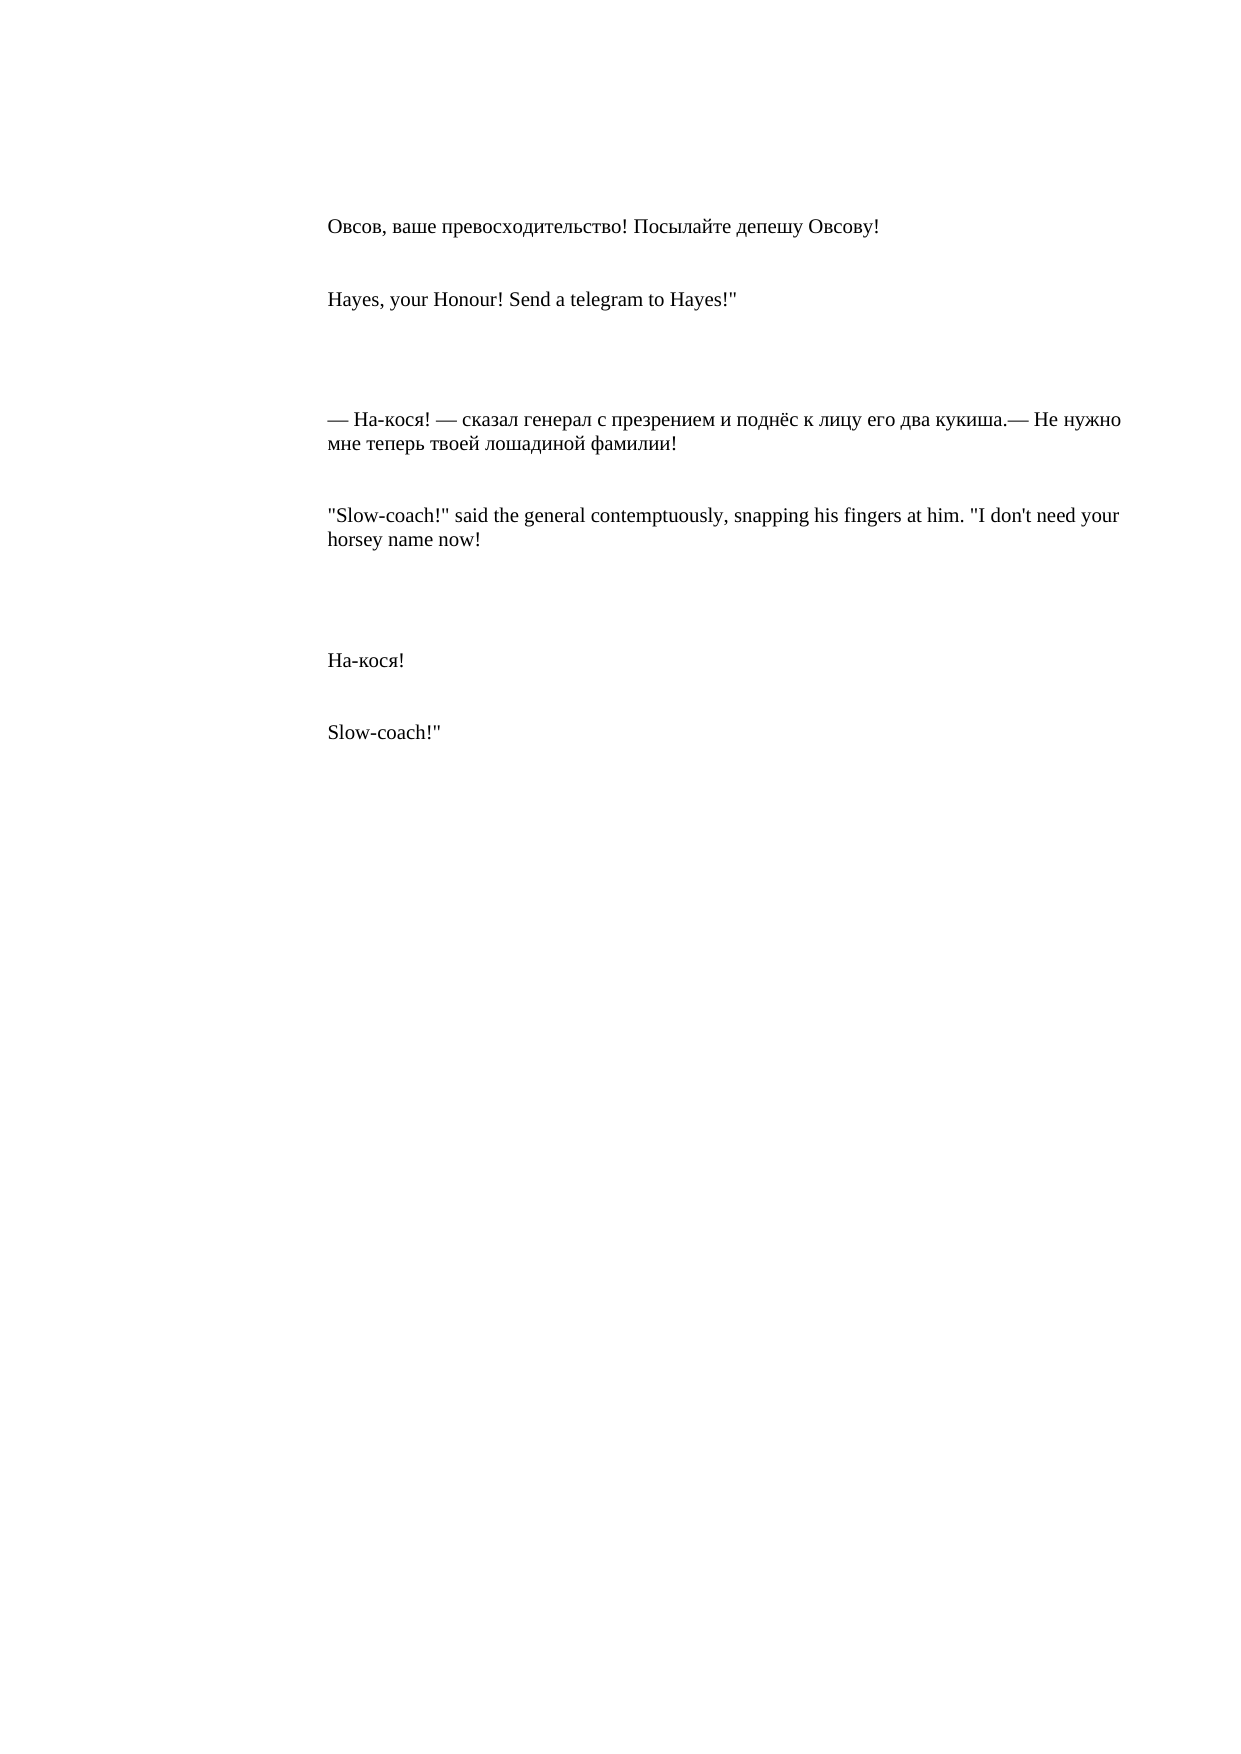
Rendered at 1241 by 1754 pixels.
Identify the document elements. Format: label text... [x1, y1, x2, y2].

text "Slow-coach!" said the general contemptuously, snapping his fingers at him. "I don't need your horsey name now! [327, 503, 1152, 551]
text На-кося! [327, 647, 1152, 672]
text Овсов, ваше превосходительство! Посылайте депешу Овсову! [327, 214, 1152, 238]
text — На-кося! — сказал генерал с презрением и поднёс к лицу его два кукиша.— Не нужно мне теперь твоей лошадиной фамилии! [327, 407, 1152, 455]
text Hayes, your Honour! Send a telegram to Hayes!" [327, 287, 1152, 311]
text Slow-coach!" [327, 720, 1152, 744]
